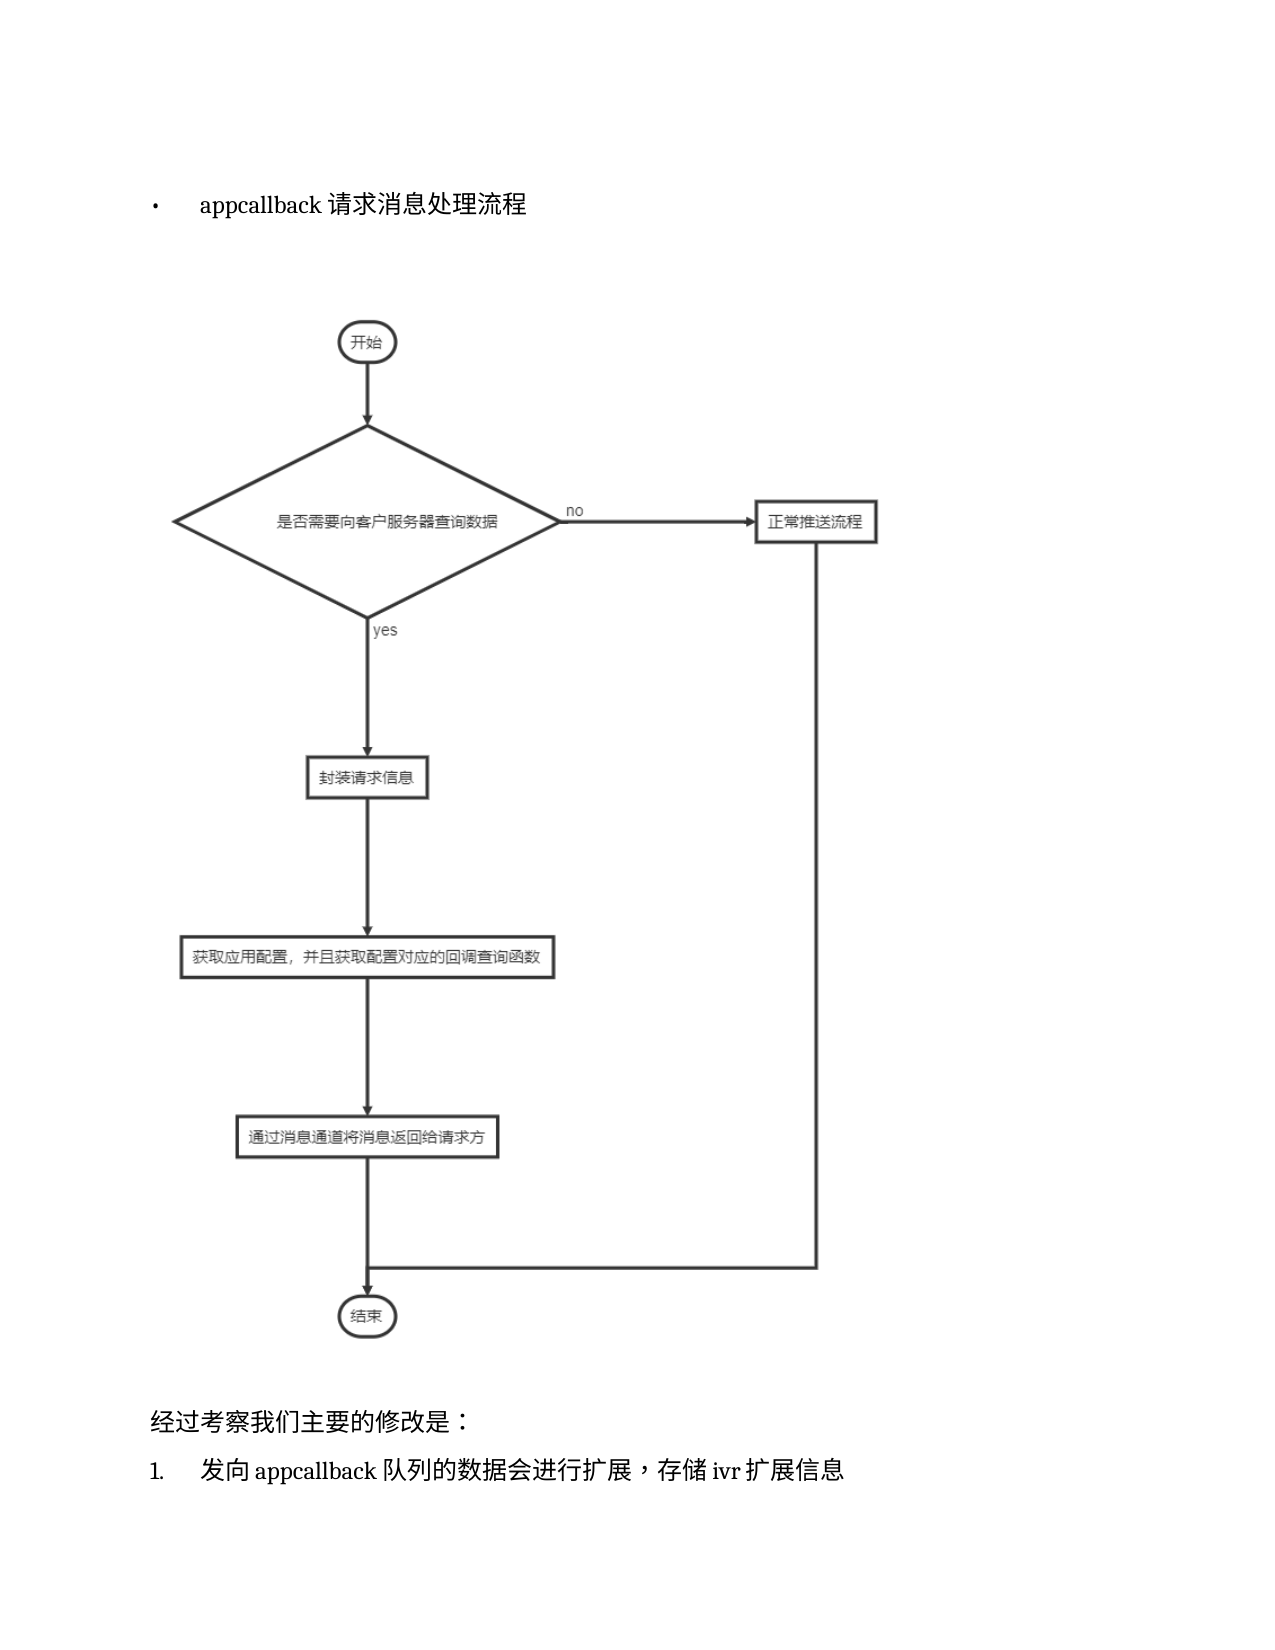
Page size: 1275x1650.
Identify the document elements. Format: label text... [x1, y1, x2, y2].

text 经过考察我们主要的修改是： [150, 1409, 1125, 1438]
list appcallback请求消息处理流程 [150, 191, 1125, 220]
picture [168, 240, 1044, 1341]
list 发向appcallback队列的数据会进行扩展，存储ivr扩展信息 [150, 1457, 1125, 1486]
